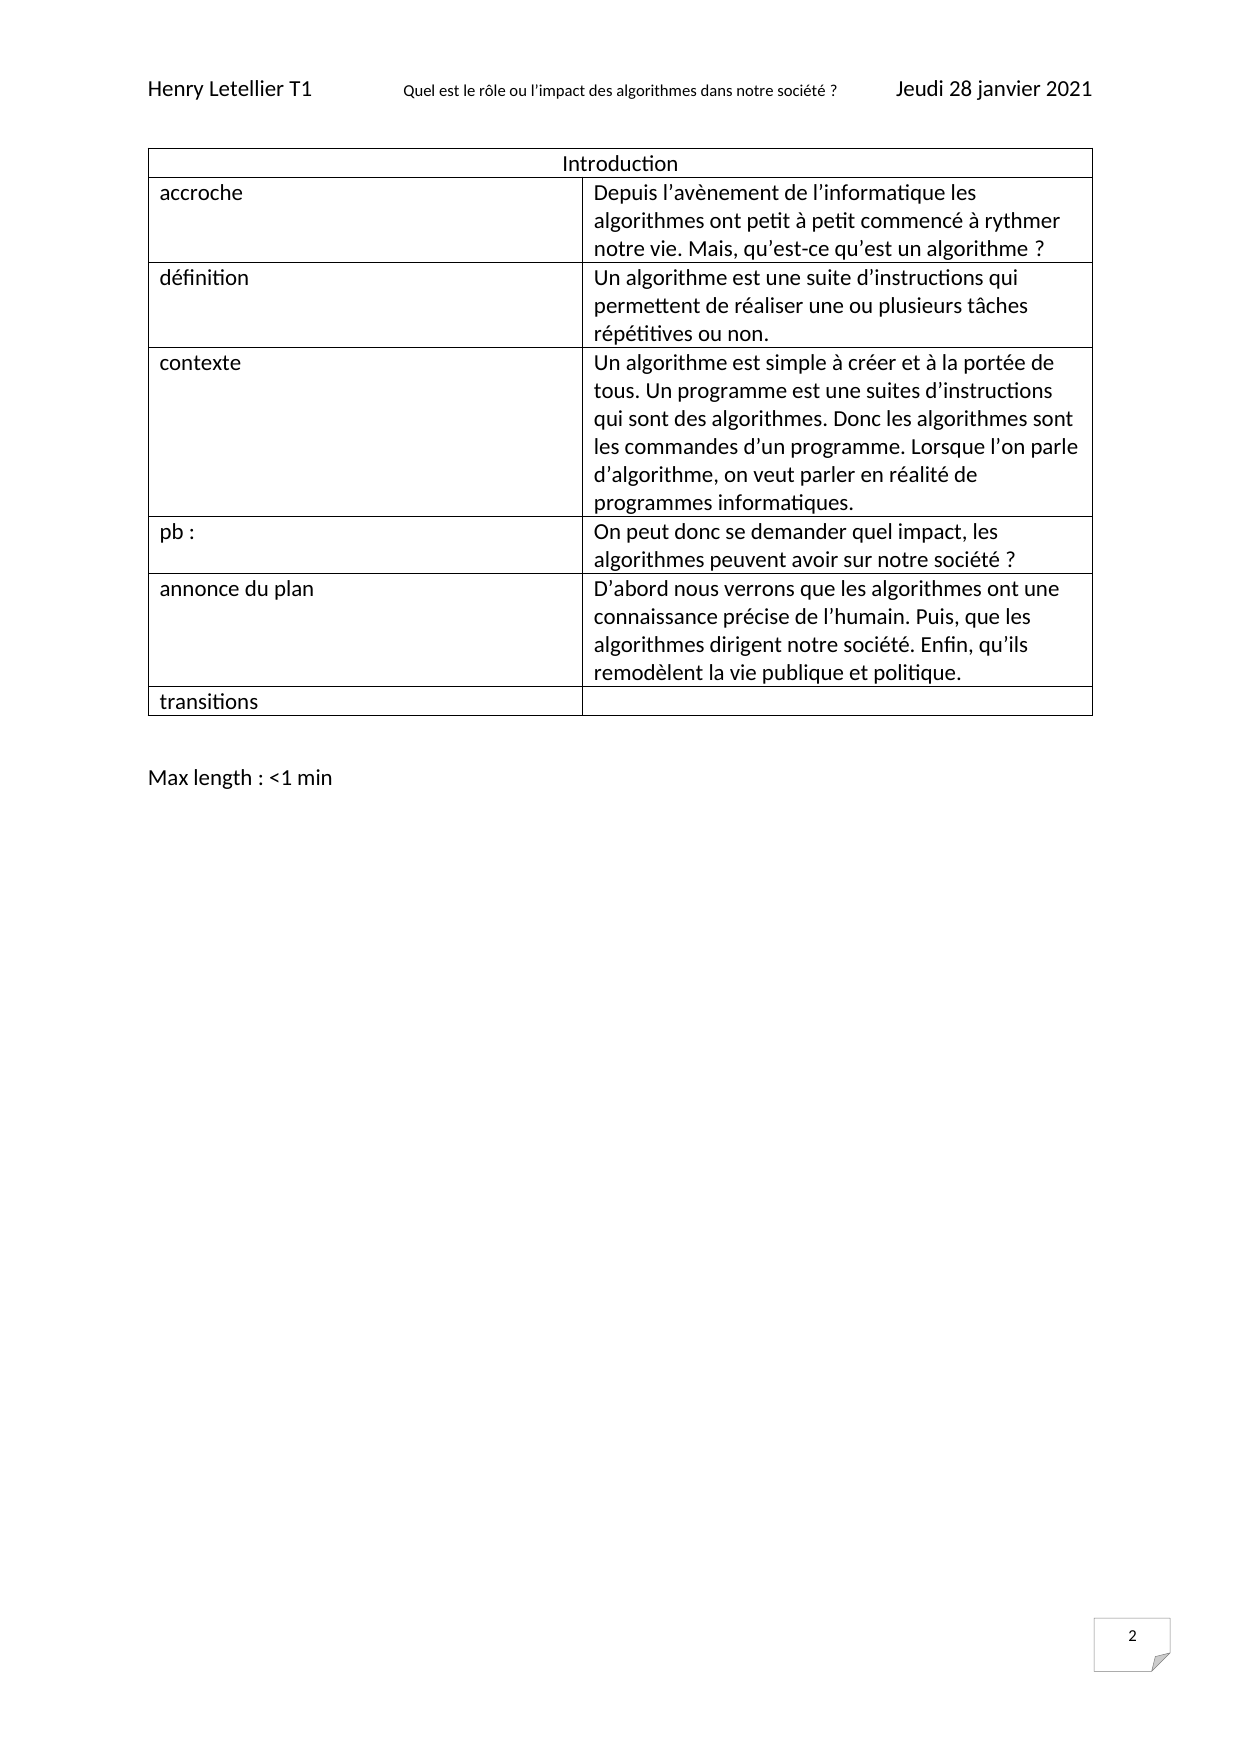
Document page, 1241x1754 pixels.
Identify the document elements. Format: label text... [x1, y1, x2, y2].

table_cell On peut donc se demander quel impact, les algorithmes peuvent avoir sur notre société ? [583, 517, 1092, 573]
table_cell D’abord nous verrons que les algorithmes ont une connaissance précise de l’humain. Puis, que les algorithmes dirigent notre société. Enfin, qu’ils remodèlent la vie publique et politique. [583, 574, 1092, 686]
table_cell Un algorithme est une suite d’instructions qui permettent de réaliser une ou plusieurs tâches répétitives ou non. [583, 263, 1092, 347]
table_cell [583, 687, 1092, 715]
table_cell transitions [149, 687, 582, 715]
table_cell accroche [149, 178, 582, 262]
table_cell pb : [149, 517, 582, 573]
table_cell contexte [149, 348, 582, 516]
text Max length : <1 min [148, 763, 1093, 791]
table_cell Depuis l’avènement de l’informatique les algorithmes ont petit à petit commencé à rythmer notre vie. Mais, qu’est-ce qu’est un algorithme ? [583, 178, 1092, 262]
table_cell Un algorithme est simple à créer et à la portée de tous. Un programme est une suites d’instructions qui sont des algorithmes. Donc les algorithmes sont les commandes d’un programme. Lorsque l’on parle d’algorithme, on veut parler en réalité de programmes informatiques. [583, 348, 1092, 516]
table_header Introduction [149, 149, 1092, 177]
table_cell définition [149, 263, 582, 347]
table_cell annonce du plan [149, 574, 582, 686]
